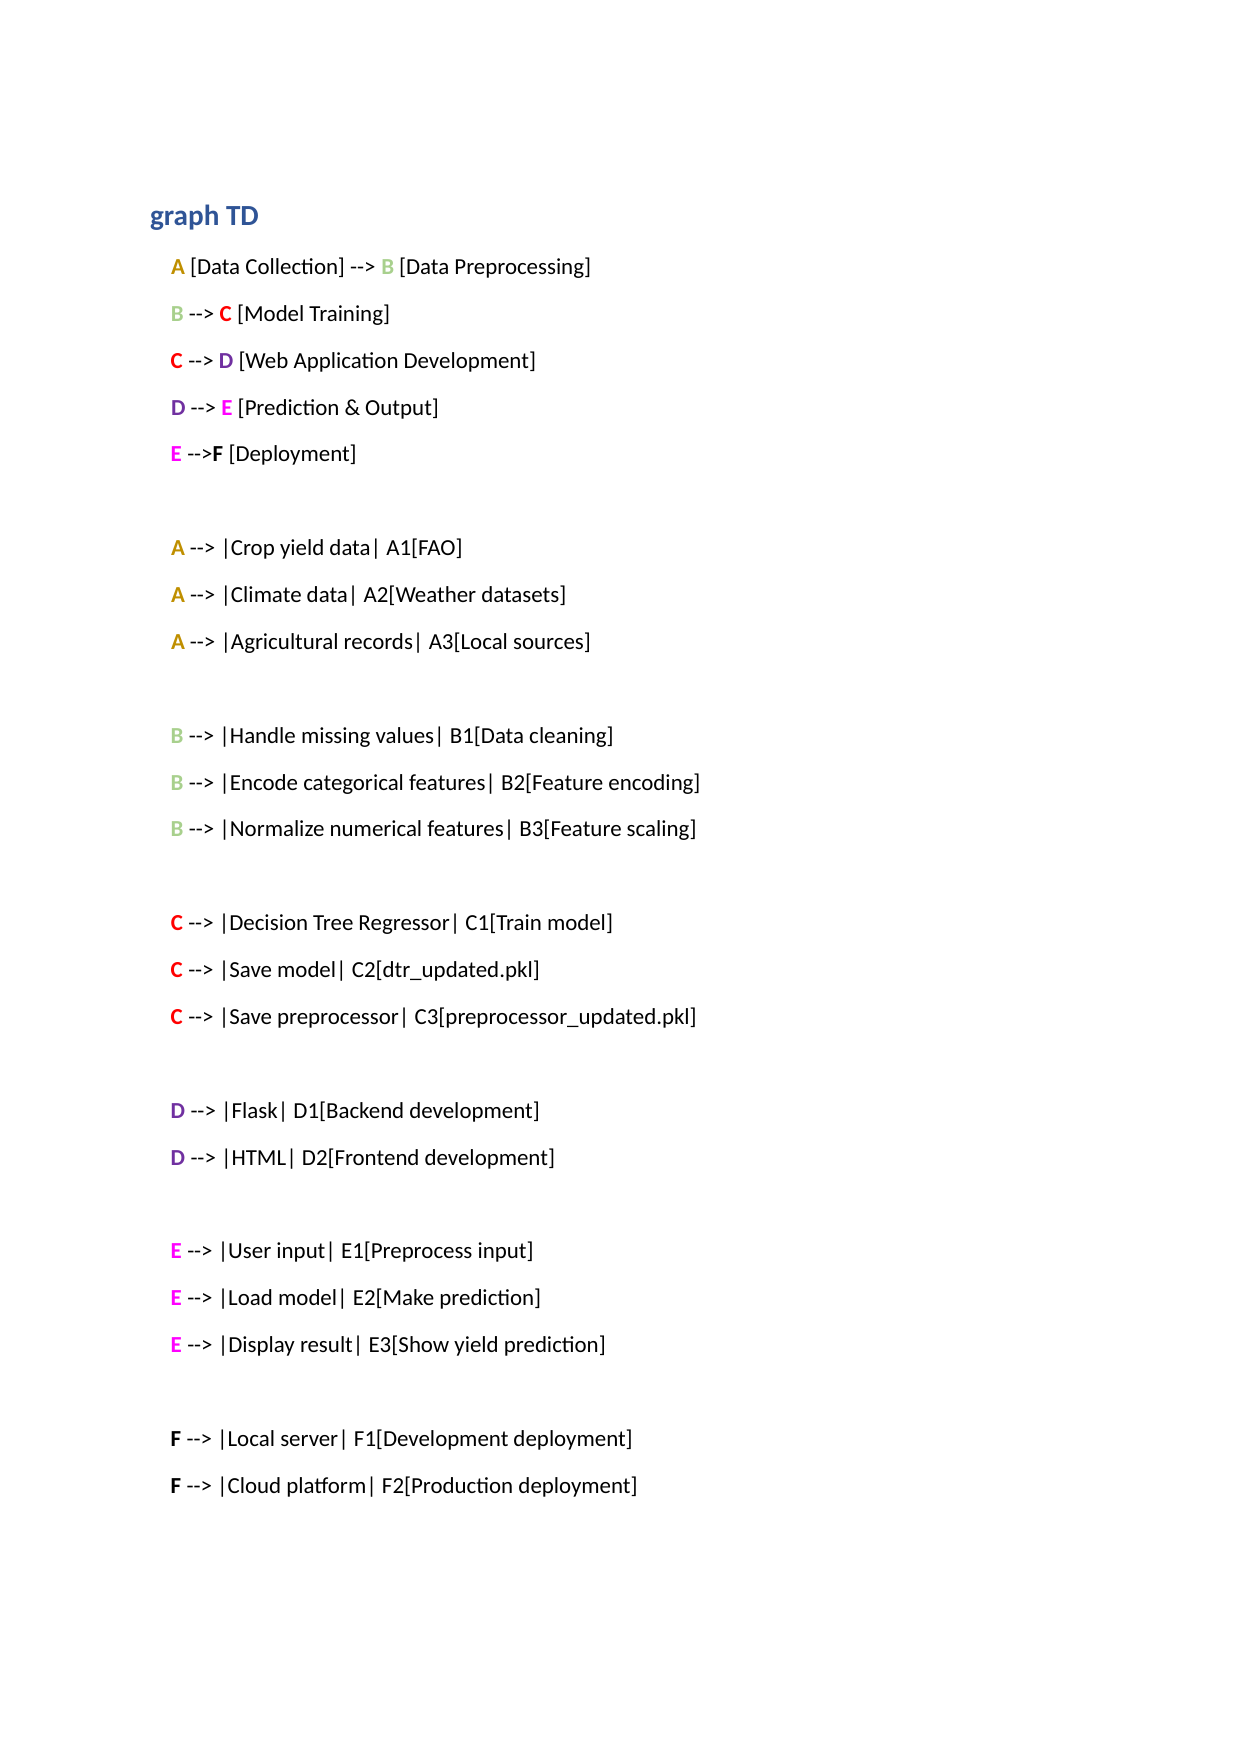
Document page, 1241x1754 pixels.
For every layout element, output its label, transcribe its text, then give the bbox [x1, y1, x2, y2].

text E --> |Display result| E3[Show yield prediction] [150, 1330, 1090, 1358]
text A --> |Agricultural records| A3[Local sources] [150, 627, 1090, 655]
text E -->F [Deployment] [150, 439, 1090, 467]
text F --> |Local server| F1[Development deployment] [150, 1424, 1090, 1452]
text F --> |Cloud platform| F2[Production deployment] [150, 1471, 1090, 1499]
text C --> |Decision Tree Regressor| C1[Train model] [150, 908, 1090, 936]
text D --> |Flask| D1[Backend development] [150, 1096, 1090, 1124]
text C --> D [Web Application Development] [150, 346, 1090, 374]
text C --> |Save preprocessor| C3[preprocessor_updated.pkl] [150, 1002, 1090, 1030]
text A --> |Climate data| A2[Weather datasets] [150, 580, 1090, 608]
text B --> |Normalize numerical features| B3[Feature scaling] [150, 814, 1090, 842]
text C --> |Save model| C2[dtr_updated.pkl] [150, 955, 1090, 983]
text B --> |Handle missing values| B1[Data cleaning] [150, 721, 1090, 749]
text A [Data Collection] --> B [Data Preprocessing] [150, 252, 1090, 280]
text graph TD [150, 197, 1090, 232]
text E --> |Load model| E2[Make prediction] [150, 1283, 1090, 1311]
text D --> |HTML| D2[Frontend development] [150, 1143, 1090, 1171]
text B --> C [Model Training] [150, 299, 1090, 327]
text D --> E [Prediction & Output] [150, 393, 1090, 421]
text B --> |Encode categorical features| B2[Feature encoding] [150, 768, 1090, 796]
text E --> |User input| E1[Preprocess input] [150, 1236, 1090, 1264]
text A --> |Crop yield data| A1[FAO] [150, 533, 1090, 561]
